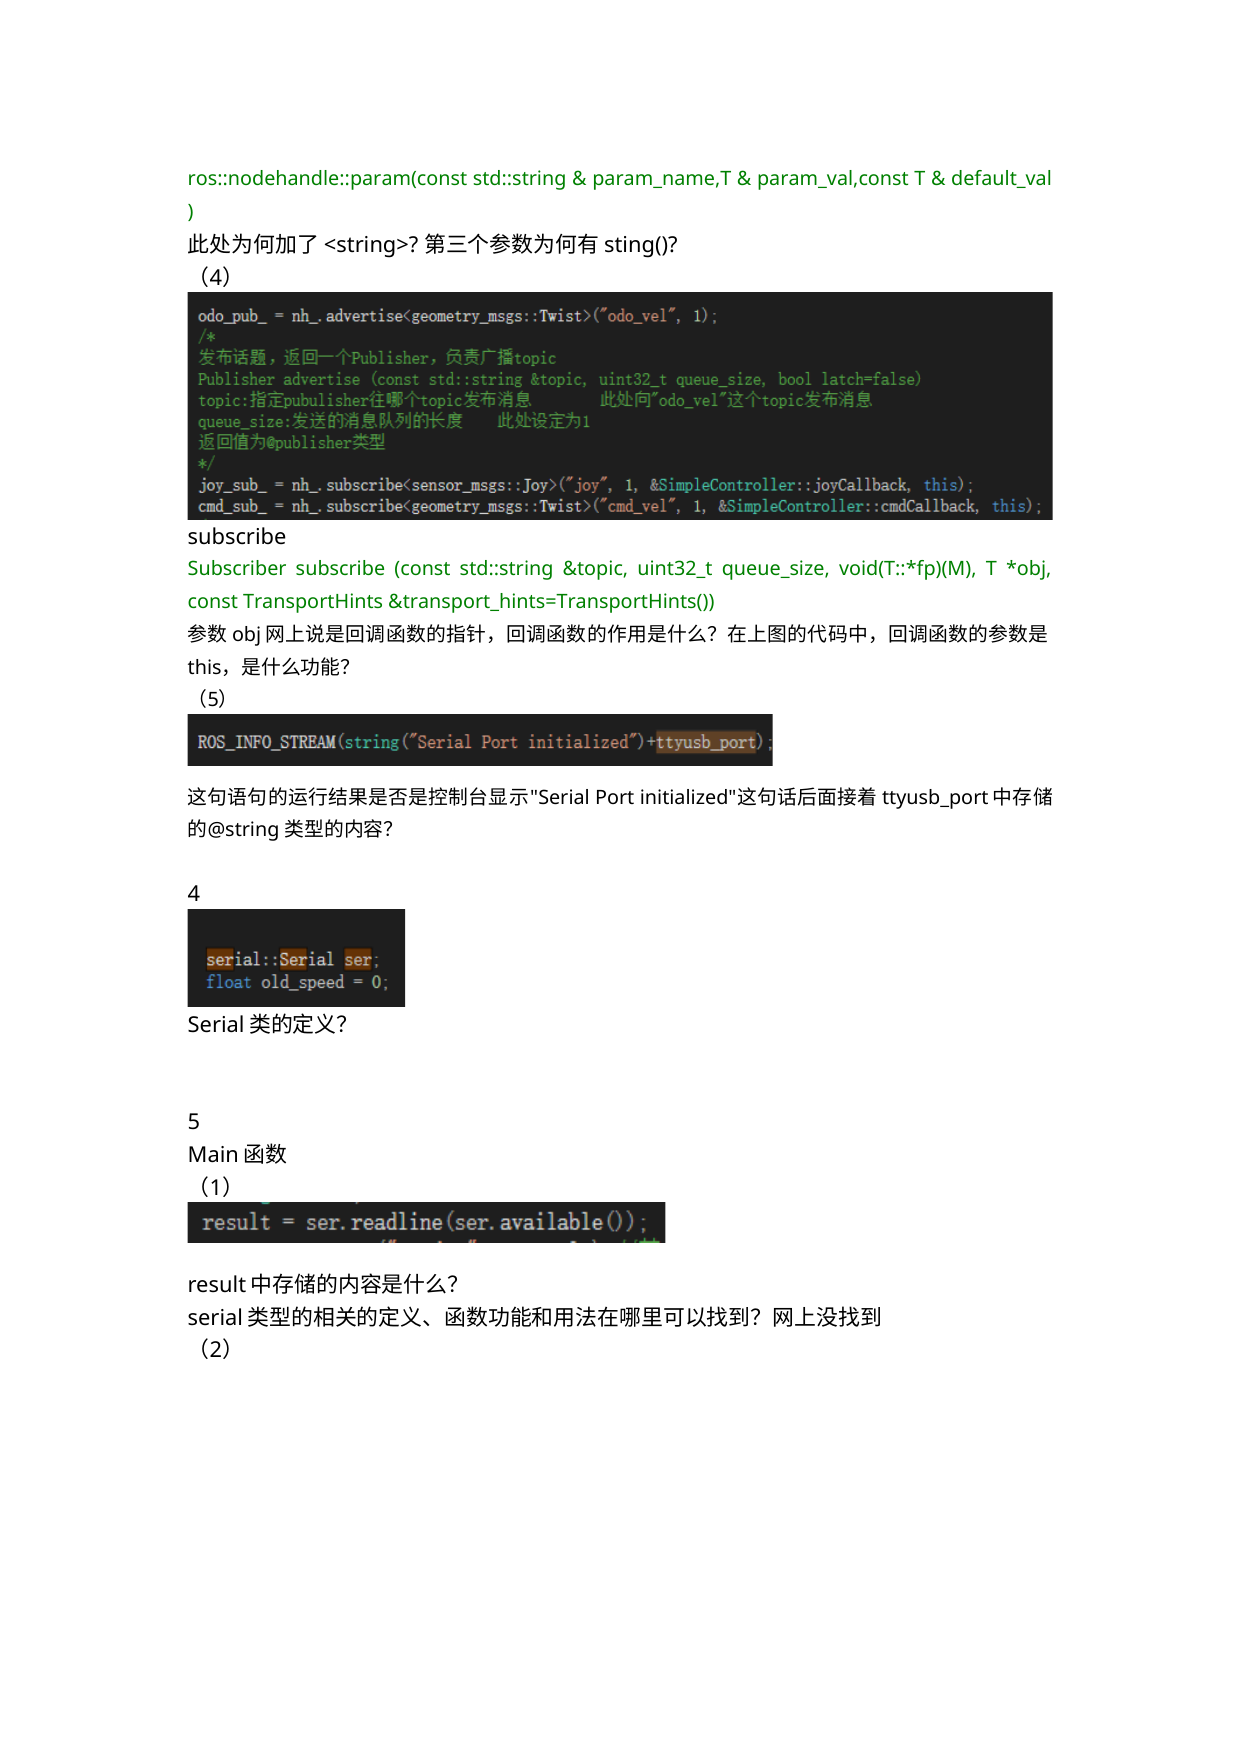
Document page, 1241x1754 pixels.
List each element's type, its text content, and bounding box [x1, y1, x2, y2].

text 此处为何加了 <string>? 第三个参数为何有 sting()? [187, 227, 1053, 259]
text 4 [187, 877, 1053, 909]
picture [187, 292, 1053, 520]
text 5 [187, 1104, 1053, 1137]
picture [187, 1202, 666, 1243]
picture [187, 714, 773, 766]
picture [187, 909, 406, 1007]
text 参数obj网上说是回调函数的指针，回调函数的作用是什么？在上图的代码中，回调函数的参数是this，是什么功能？ [187, 617, 1053, 682]
text 这句语句的运行结果是否是控制台显示"Serial Port initialized"这句话后面接着ttyusb_port中存储的@string 类型的内容？ [187, 779, 1053, 844]
text Subscriber subscribe (const std::string &topic, uint32_t queue_size, void(T::*fp)(M), T *obj, const TransportHints &transport_hints=TransportHints()) [187, 552, 1053, 617]
text subscribe [187, 520, 1053, 552]
text serial类型的相关的定义、函数功能和用法在哪里可以找到？网上没找到 [187, 1299, 1053, 1332]
text （5） [187, 682, 1053, 714]
text （2） [187, 1332, 1053, 1364]
text ros::nodehandle::param(const std::string & param_name,T & param_val,const T & default_val ) [187, 162, 1053, 227]
text （4） [187, 259, 1053, 292]
text result中存储的内容是什么？ [187, 1267, 1053, 1299]
text （1） [187, 1169, 1053, 1202]
text Main函数 [187, 1137, 1053, 1169]
text Serial类的定义？ [187, 1007, 1053, 1039]
